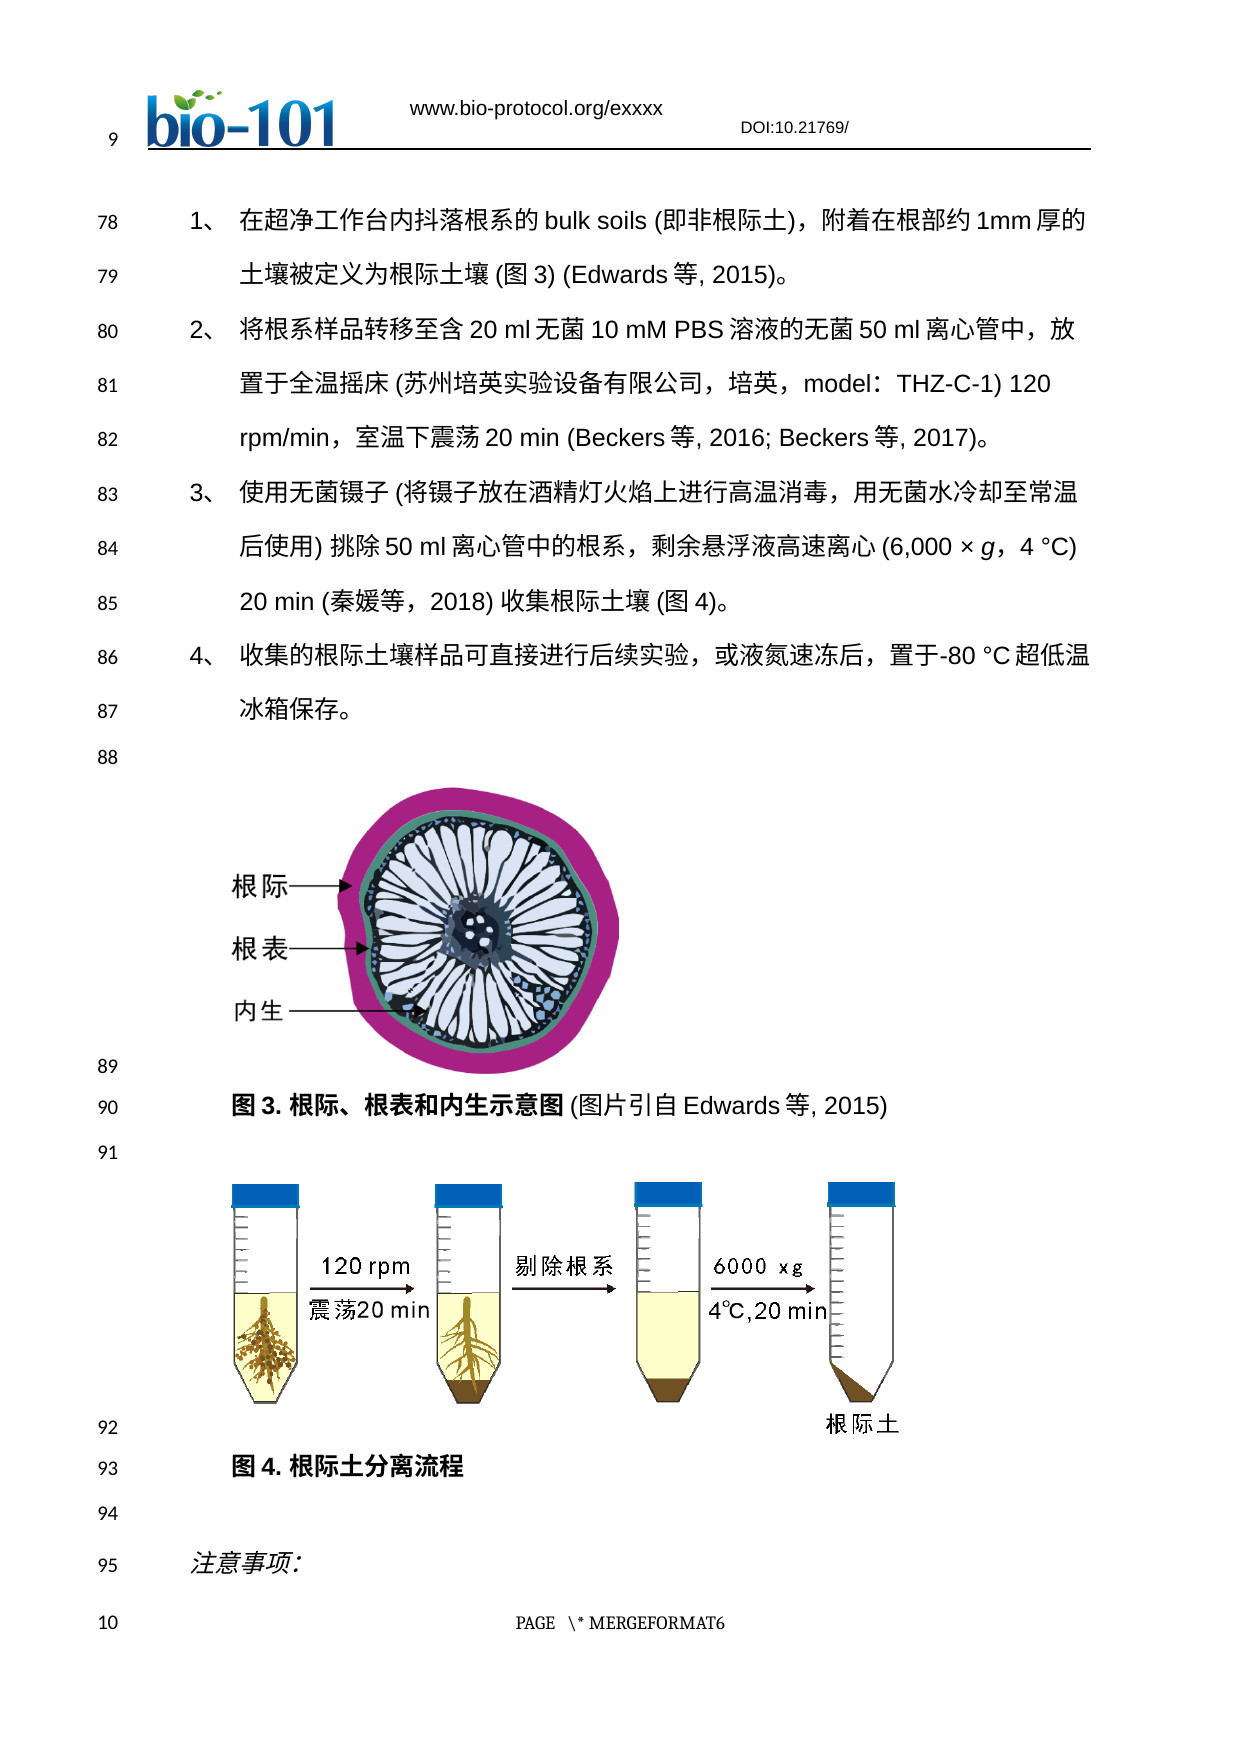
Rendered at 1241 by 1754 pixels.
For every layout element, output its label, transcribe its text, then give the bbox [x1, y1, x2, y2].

text 图4. 根际土分离流程 [231, 1446, 1092, 1482]
picture [638, 1182, 699, 1203]
list 使用无菌镊子 (将镊子放在酒精灯火焰上进行高温消毒，用无菌水冷却至常温后使用) 挑除50 ml离心管中的根系，剩余悬浮液高速离心 (6,000 × g，4 °C) 20 min (秦媛等，2018) 收集根际土壤 (图4)。 [189, 472, 1092, 617]
text 图3. 根际、根表和内生示意图 (图片引自Edwards等, 2015) [231, 1085, 1092, 1121]
picture [147, 90, 333, 147]
picture [830, 1182, 892, 1203]
picture [231, 787, 619, 1074]
list 将根系样品转移至含20 ml无菌10 mM PBS溶液的无菌50 ml离心管中，放置于全温摇床 (苏州培英实验设备有限公司，培英，model：THZ-C-1) 120 rpm/min，室温下震荡20 min (Beckers等, 2016; Beckers等, 2017)。 [189, 309, 1092, 454]
text 注意事项： [189, 1544, 1092, 1580]
list 收集的根际土壤样品可直接进行后续实验，或液氮速冻后，置于-80 °C超低温冰箱保存。 [189, 635, 1092, 726]
picture [231, 1182, 899, 1435]
list 在超净工作台内抖落根系的bulk soils (即非根际土)，附着在根部约1mm厚的土壤被定义为根际土壤 (图3) (Edwards等, 2015)。 [189, 200, 1092, 291]
